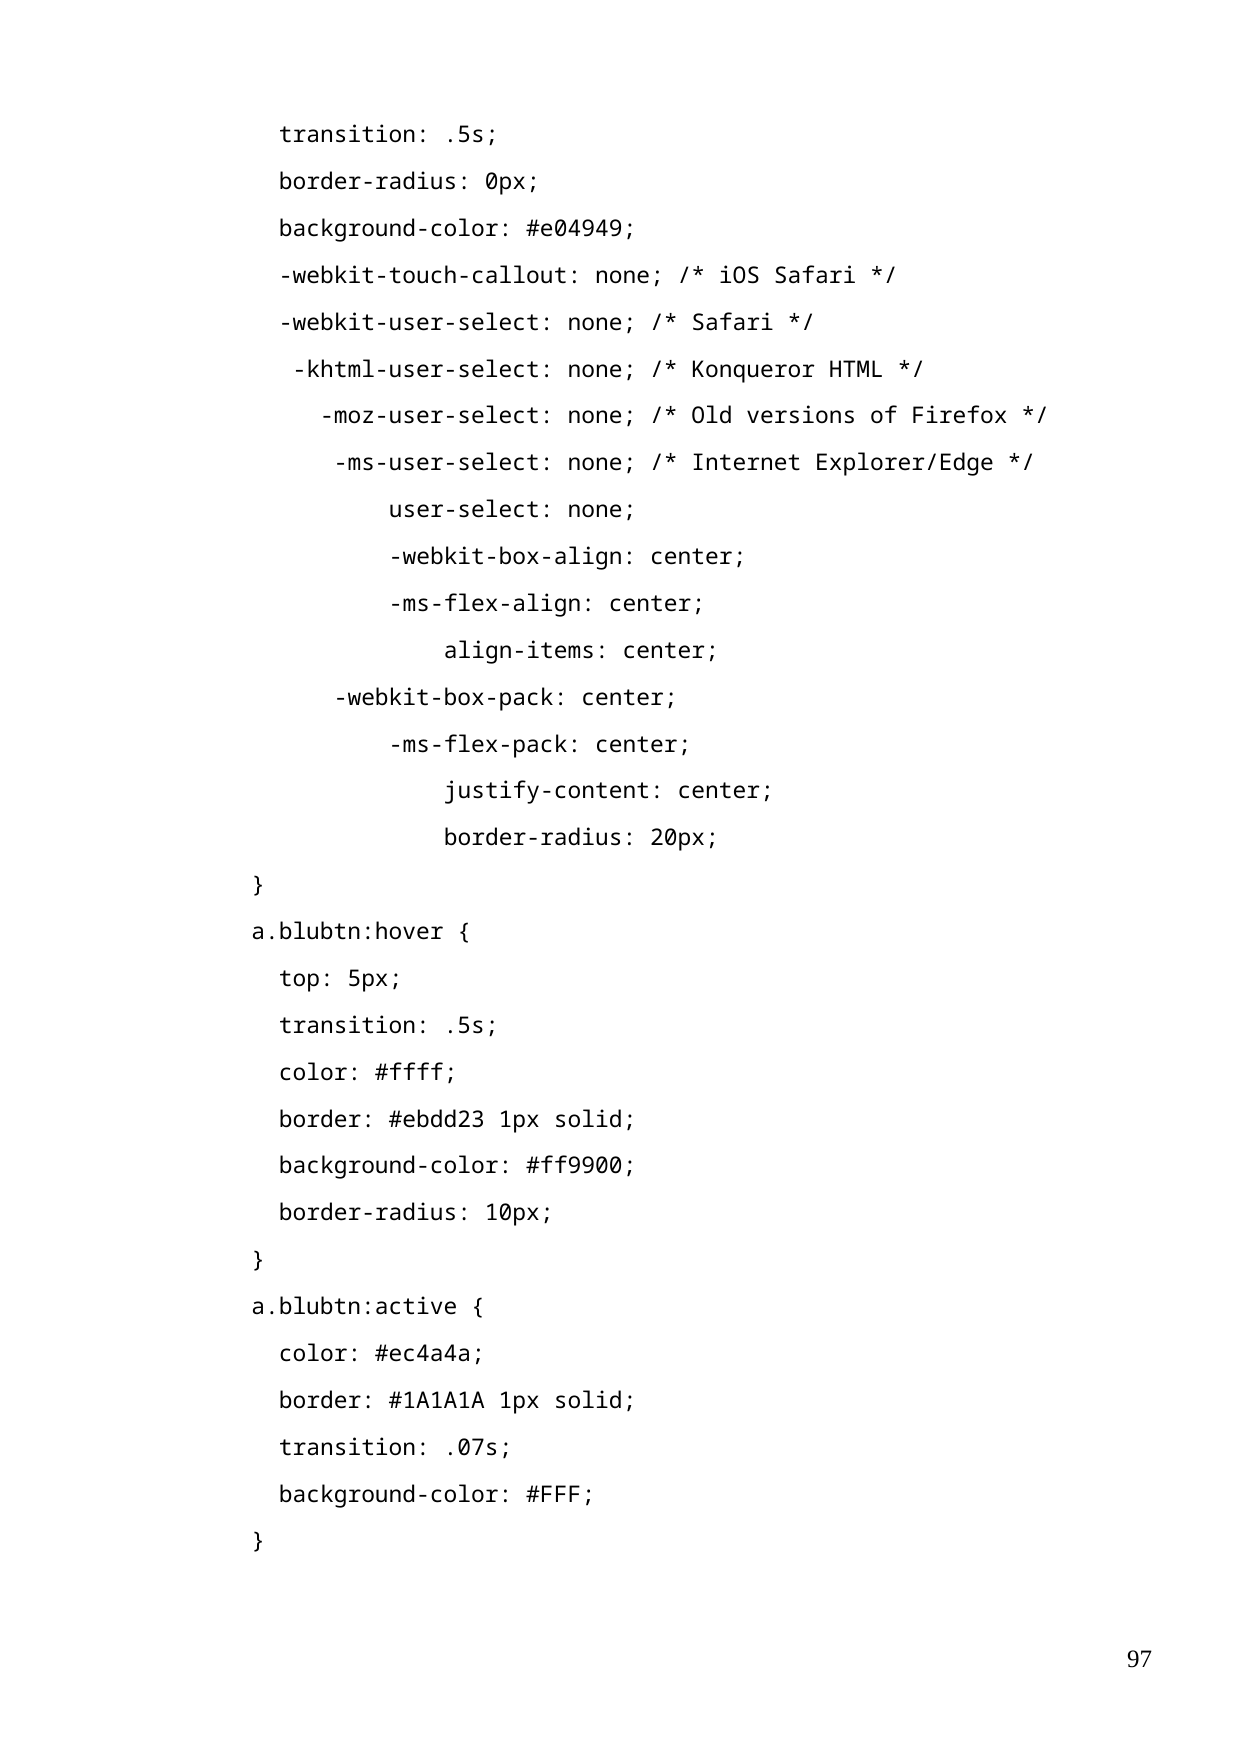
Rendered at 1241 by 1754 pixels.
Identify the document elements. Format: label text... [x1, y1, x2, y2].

text border-radius: 20px; [177, 821, 1152, 852]
text top: 5px; [177, 962, 1152, 993]
text user-select: none; [177, 493, 1152, 524]
text -ms-user-select: none; /* Internet Explorer/Edge */ [177, 446, 1152, 477]
text transition: .07s; [177, 1431, 1152, 1462]
text } [177, 868, 1152, 899]
text -moz-user-select: none; /* Old versions of Firefox */ [177, 399, 1152, 431]
text align-items: center; [177, 634, 1152, 665]
text border-radius: 0px; [177, 165, 1152, 196]
text justify-content: center; [177, 774, 1152, 806]
text background-color: #e04949; [177, 212, 1152, 243]
text background-color: #FFF; [177, 1477, 1152, 1509]
text background-color: #ff9900; [177, 1149, 1152, 1181]
text transition: .5s; [177, 1009, 1152, 1040]
text border: #ebdd23 1px solid; [177, 1102, 1152, 1134]
text -webkit-box-pack: center; [177, 681, 1152, 712]
text -ms-flex-pack: center; [177, 727, 1152, 759]
text border-radius: 10px; [177, 1196, 1152, 1227]
text -khtml-user-select: none; /* Konqueror HTML */ [177, 352, 1152, 384]
text } [177, 1524, 1152, 1556]
text -webkit-user-select: none; /* Safari */ [177, 306, 1152, 337]
text transition: .5s; [177, 118, 1152, 149]
text a.blubtn:active { [177, 1290, 1152, 1321]
text -webkit-box-align: center; [177, 540, 1152, 571]
text color: #ffff; [177, 1056, 1152, 1087]
text -webkit-touch-callout: none; /* iOS Safari */ [177, 259, 1152, 290]
text border: #1A1A1A 1px solid; [177, 1384, 1152, 1415]
text } [177, 1243, 1152, 1274]
text -ms-flex-align: center; [177, 587, 1152, 618]
text a.blubtn:hover { [177, 915, 1152, 946]
text color: #ec4a4a; [177, 1337, 1152, 1368]
